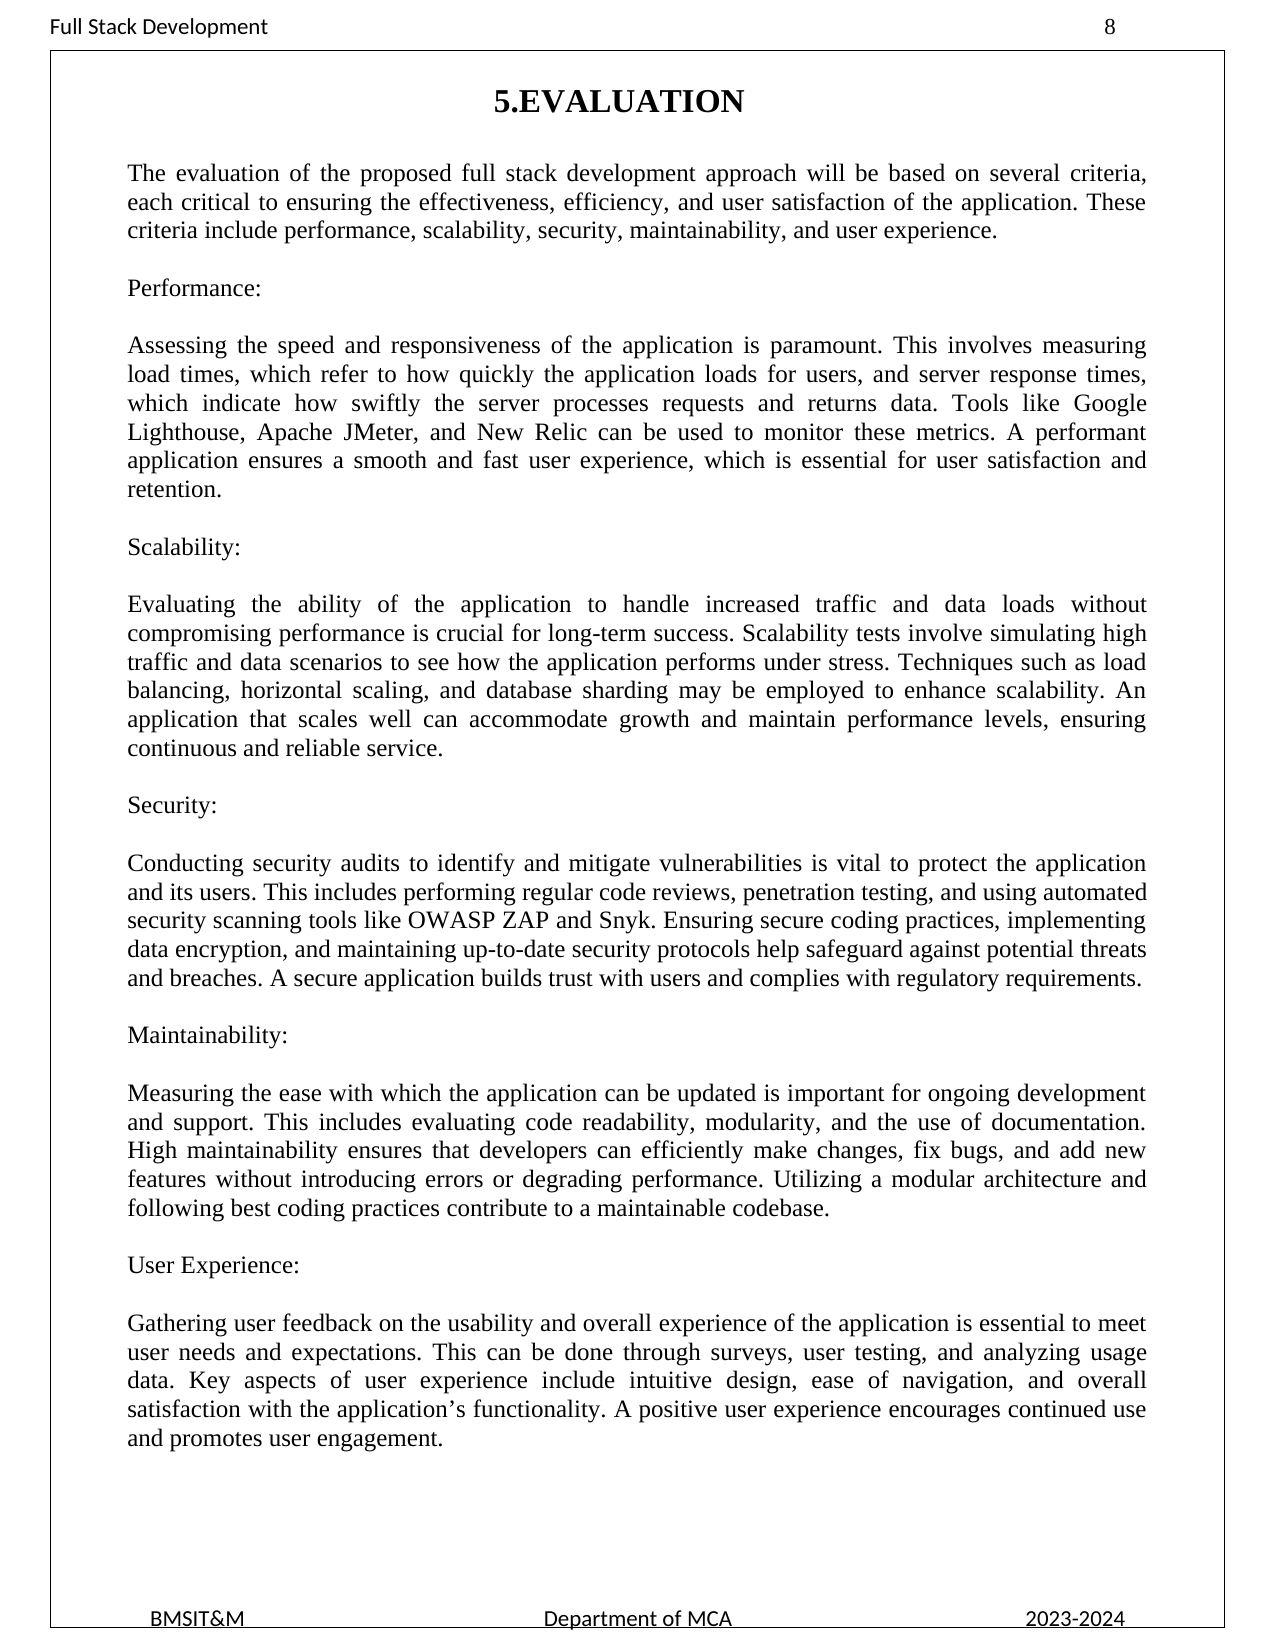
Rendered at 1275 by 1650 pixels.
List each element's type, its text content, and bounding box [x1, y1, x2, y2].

text The evaluation of the proposed full stack development approach will be based on several criteria, each critical to ensuring the effectiveness, efficiency, and user satisfaction of the application. These criteria include performance, scalability, security, maintainability, and user experience. [127, 158, 1148, 244]
text Gathering user feedback on the usability and overall experience of the application is essential to meet user needs and expectations. This can be done through surveys, user testing, and analyzing usage data. Key aspects of user experience include intuitive design, ease of navigation, and overall satisfaction with the application’s functionality. A positive user experience encourages continued use and promotes user engagement. [127, 1308, 1148, 1452]
text User Experience: [127, 1250, 1148, 1279]
text Measuring the ease with which the application can be updated is important for ongoing development and support. This includes evaluating code readability, modularity, and the use of documentation. High maintainability ensures that developers can efficiently make changes, fix bugs, and add new features without introducing errors or degrading performance. Utilizing a modular architecture and following best coding practices contribute to a maintainable codebase. [127, 1078, 1148, 1222]
text Assessing the speed and responsiveness of the application is paramount. This involves measuring load times, which refer to how quickly the application loads for users, and server response times, which indicate how swiftly the server processes requests and returns data. Tools like Google Lighthouse, Apache JMeter, and New Relic can be used to monitor these metrics. A performant application ensures a smooth and fast user experience, which is essential for user satisfaction and retention. [127, 330, 1148, 503]
text Conducting security audits to identify and mitigate vulnerabilities is vital to protect the application and its users. This includes performing regular code reviews, penetration testing, and using automated security scanning tools like OWASP ZAP and Snyk. Ensuring secure coding practices, implementing data encryption, and maintaining up-to-date security protocols help safeguard against potential threats and breaches. A secure application builds trust with users and complies with regulatory requirements. [127, 848, 1148, 992]
text Maintainability: [127, 1020, 1148, 1049]
text Performance: [127, 273, 1148, 302]
text Evaluating the ability of the application to handle increased traffic and data loads without compromising performance is crucial for long-term success. Scalability tests involve simulating high traffic and data scenarios to see how the application performs under stress. Techniques such as load balancing, horizontal scaling, and database sharding may be employed to enhance scalability. An application that scales well can accommodate growth and maintain performance levels, ensuring continuous and reliable service. [127, 589, 1148, 762]
text Security: [127, 790, 1148, 819]
text Scalability: [127, 532, 1148, 560]
text 5.EVALUATION [127, 81, 1148, 119]
